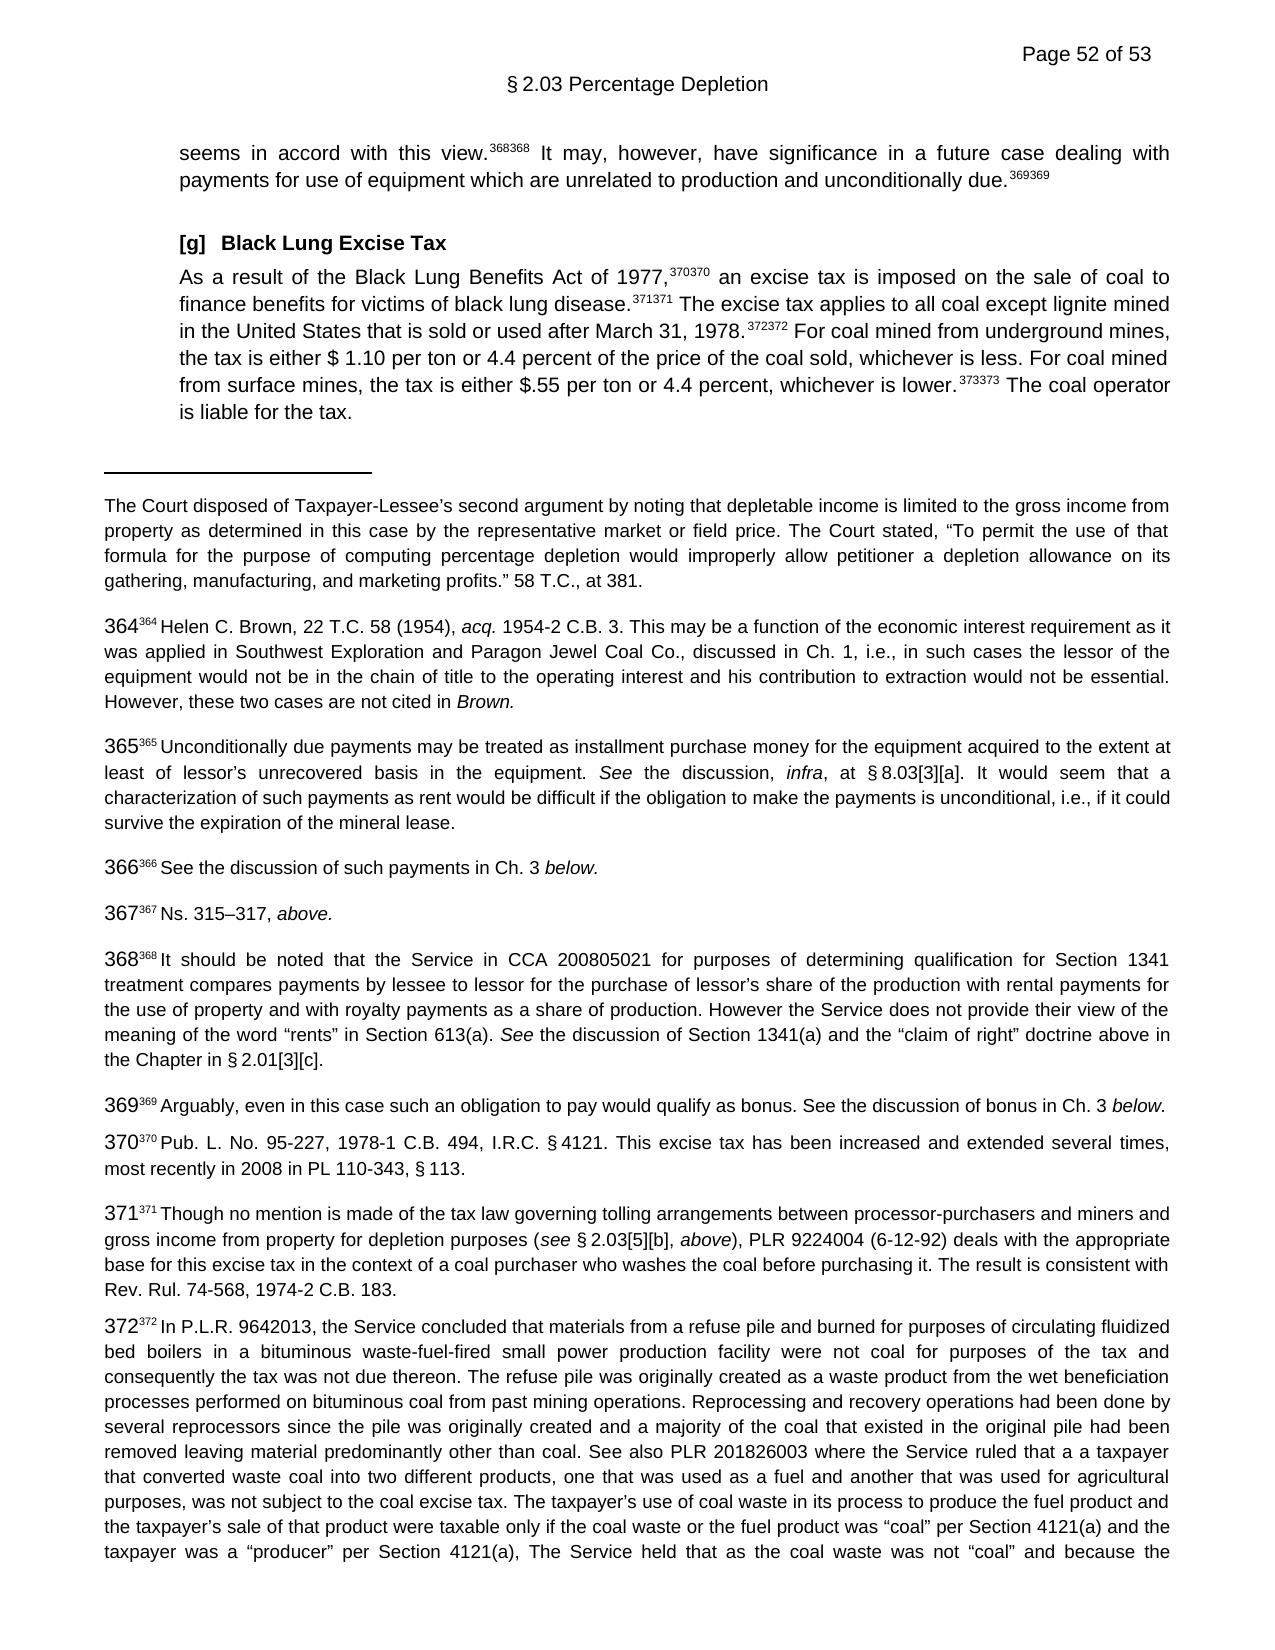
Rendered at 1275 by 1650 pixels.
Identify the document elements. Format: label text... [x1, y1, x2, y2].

text As a result of the Black Lung Benefits Act of 1977,370 an excise tax is imposed on the sale of coal to finance benefits for victims of black lung disease.371 The excise tax applies to all coal except lignite mined in the United States that is sold or used after March 31, 1978.372 For coal mined from underground mines, the tax is either $ 1.10 per ton or 4.4 percent of the price of the coal sold, whichever is less. For coal mined from surface mines, the tax is either $.55 per ton or 4.4 percent, whichever is lower.373 The coal operator is liable for the tax. [179, 261, 1171, 424]
list Black Lung Excise Tax [179, 228, 1171, 255]
